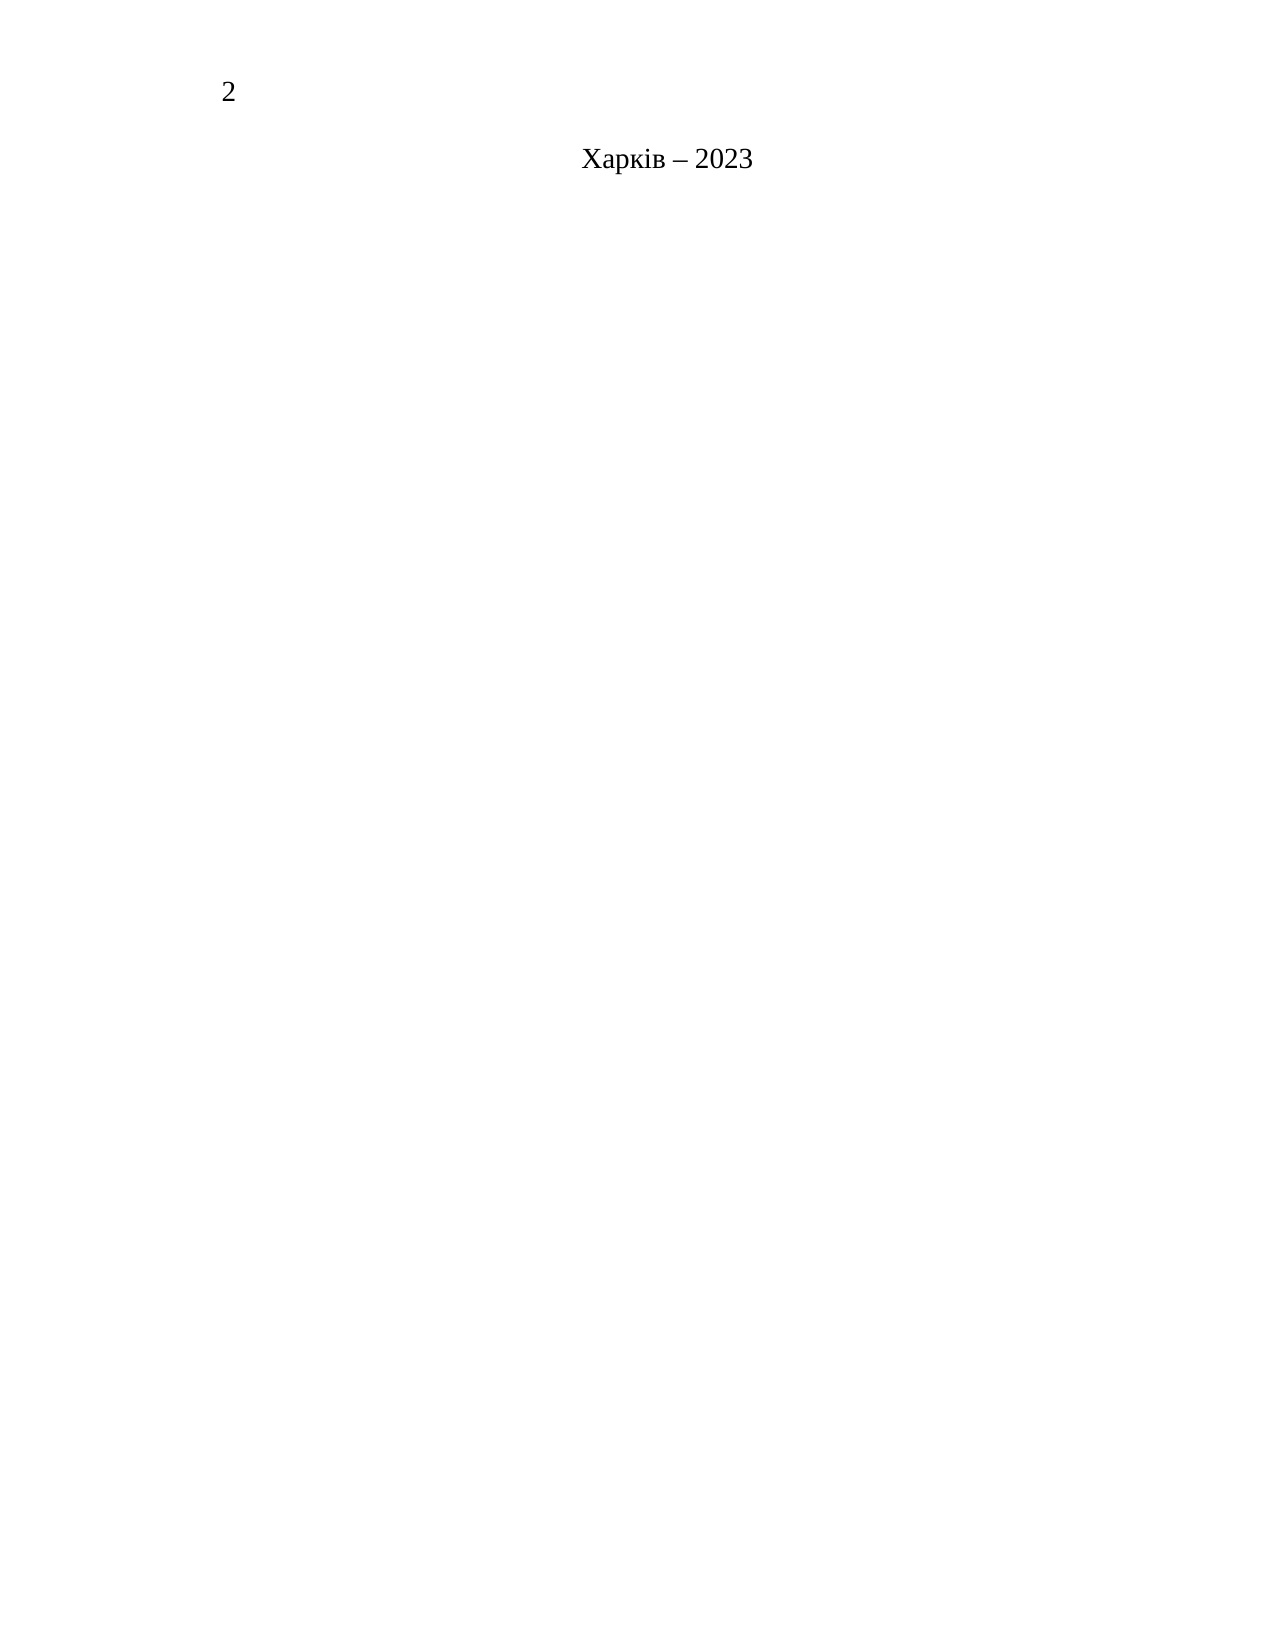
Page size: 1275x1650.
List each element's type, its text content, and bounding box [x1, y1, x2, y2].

text Харків – 2023 [148, 141, 1186, 174]
